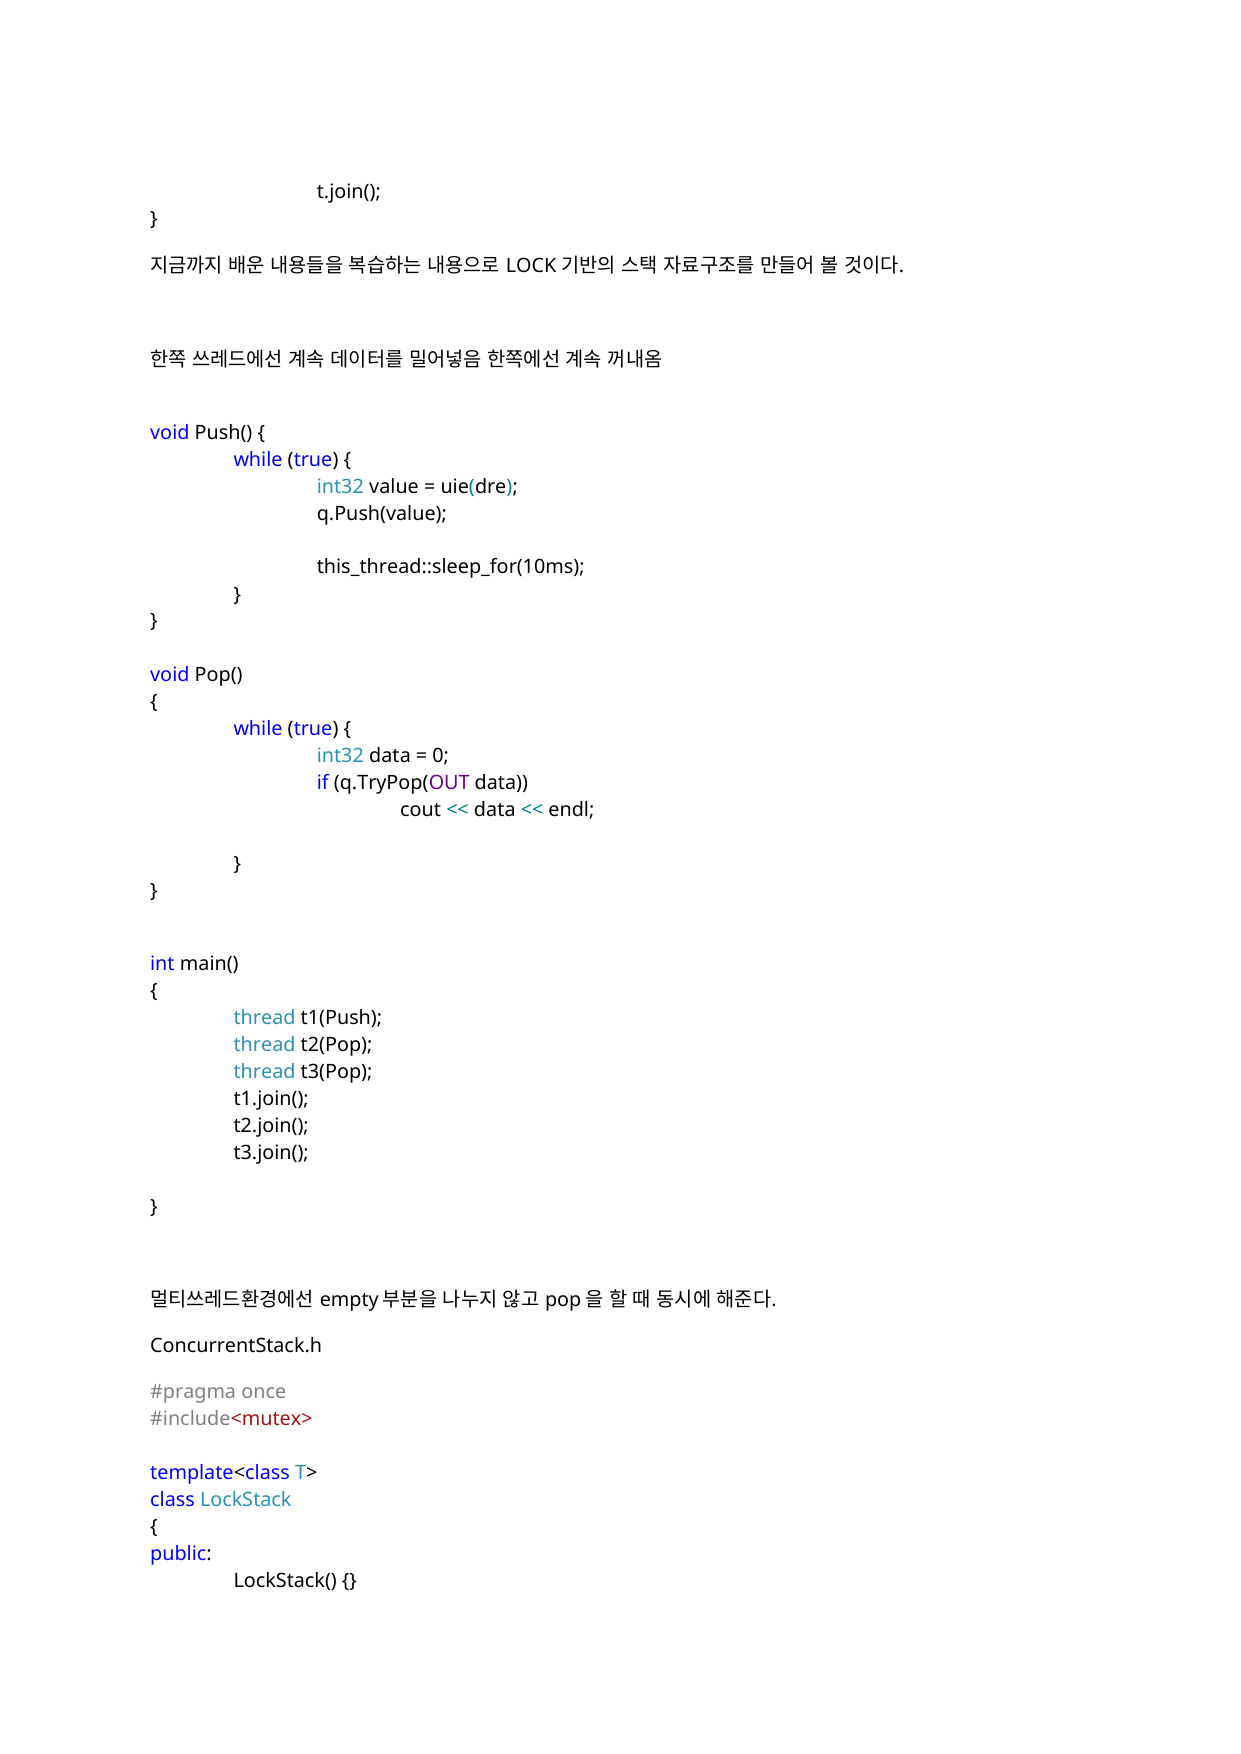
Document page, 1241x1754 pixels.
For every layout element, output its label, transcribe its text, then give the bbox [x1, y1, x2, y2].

text { [150, 688, 1090, 715]
text while (true) { [150, 445, 1090, 472]
text t3.join(); [150, 1138, 1090, 1165]
text } [150, 580, 1090, 607]
text } [150, 204, 1090, 231]
text { [150, 1512, 1090, 1539]
text } [150, 1192, 1090, 1219]
text thread t3(Pop); [150, 1057, 1090, 1084]
text LockStack() {} [150, 1566, 1090, 1593]
text thread t2(Pop); [150, 1030, 1090, 1057]
text void Push() { [150, 418, 1090, 445]
text ConcurrentStack.h [150, 1331, 1090, 1358]
text t2.join(); [150, 1111, 1090, 1138]
text public: [150, 1539, 1090, 1566]
text } [150, 877, 1090, 903]
text int main() [150, 949, 1090, 976]
text } [150, 849, 1090, 877]
text t1.join(); [150, 1084, 1090, 1111]
text q.Push(value); [150, 499, 1090, 526]
text while (true) { [150, 715, 1090, 742]
text template<class T> [150, 1458, 1090, 1485]
text 멀티쓰레드환경에선 empty부분을 나누지 않고 pop을 할 때 동시에 해준다. [150, 1283, 1090, 1312]
text 지금까지 배운 내용들을 복습하는 내용으로 LOCK 기반의 스택 자료구조를 만들어 볼 것이다. [150, 250, 1090, 279]
text if (q.TryPop(OUT data)) [150, 769, 1090, 796]
text int32 value = uie(dre); [150, 472, 1090, 499]
text int32 data = 0; [150, 742, 1090, 769]
text void Pop() [150, 661, 1090, 688]
text { [150, 976, 1090, 1003]
text t.join(); [150, 177, 1090, 204]
text } [150, 607, 1090, 634]
text cout << data << endl; [150, 796, 1090, 823]
text #pragma once [150, 1377, 1090, 1404]
text #include<mutex> [150, 1404, 1090, 1431]
text thread t1(Push); [150, 1003, 1090, 1030]
text 한쪽 쓰레드에선 계속 데이터를 밀어넣음 한쪽에선 계속 꺼내옴 [150, 343, 1090, 372]
text class LockStack [150, 1485, 1090, 1512]
text this_thread::sleep_for(10ms); [150, 553, 1090, 580]
